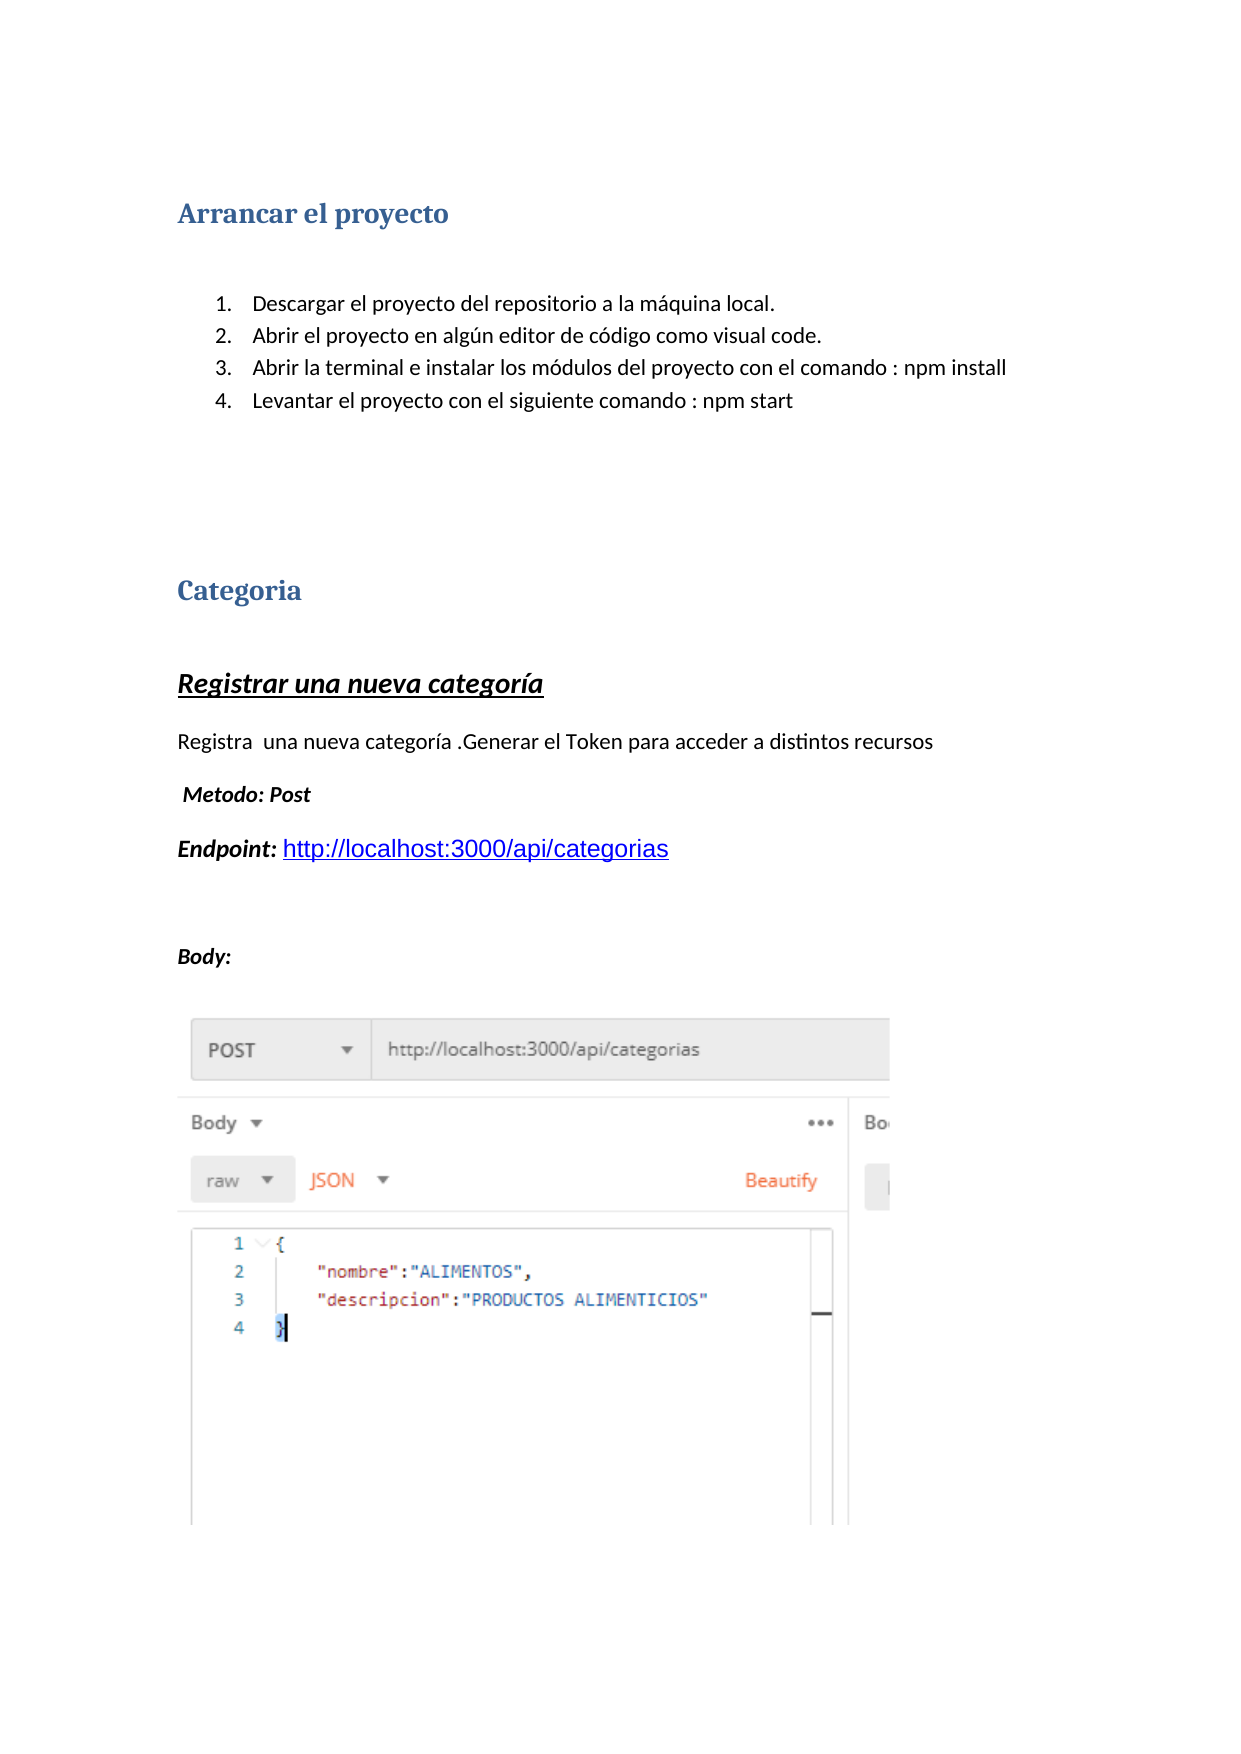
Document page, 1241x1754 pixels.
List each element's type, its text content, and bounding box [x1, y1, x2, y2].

text Endpoint: http://localhost:3000/api/categorias [177, 833, 1063, 864]
text Registrar una nueva categoría [177, 666, 1063, 701]
list Abrir el proyecto en algún editor de código como visual code. [215, 321, 1063, 349]
text Metodo: Post [177, 780, 1063, 808]
subtitle Categoria [177, 574, 1063, 607]
text Body: [177, 942, 1063, 970]
list Descargar el proyecto del repositorio a la máquina local. [215, 289, 1063, 317]
picture [177, 995, 890, 1525]
text Registra una nueva categoría .Generar el Token para acceder a distintos recursos [177, 727, 1063, 755]
list Levantar el proyecto con el siguiente comando : npm start [215, 386, 1063, 414]
list Abrir la terminal e instalar los módulos del proyecto con el comando : npm install [215, 353, 1063, 382]
subtitle Arrancar el proyecto [177, 198, 1063, 231]
